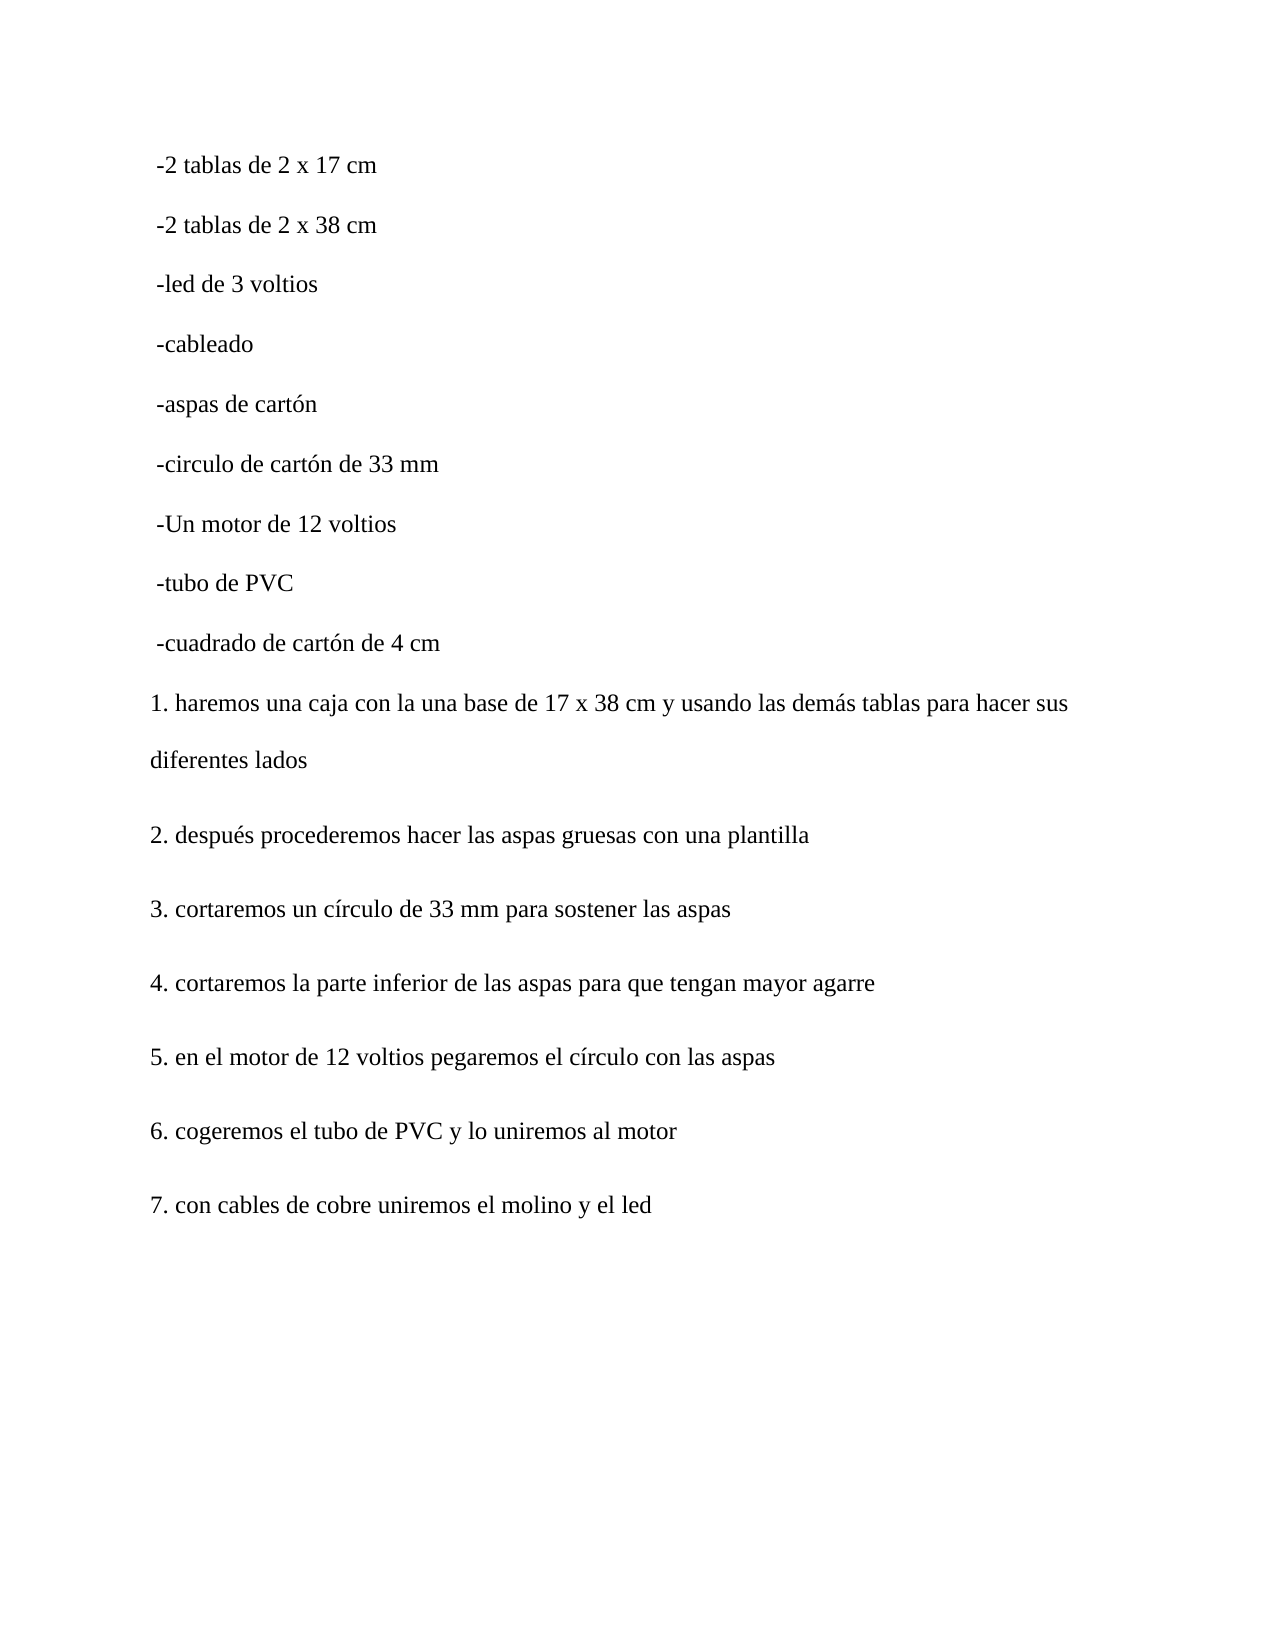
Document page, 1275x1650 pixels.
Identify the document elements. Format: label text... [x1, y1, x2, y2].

text -circulo de cartón de 33 mm [150, 449, 1125, 478]
text 6. cogeremos el tubo de PVC y lo uniremos al motor [150, 1116, 1125, 1145]
text 4. cortaremos la parte inferior de las aspas para que tengan mayor agarre [150, 968, 1125, 997]
text -aspas de cartón [150, 389, 1125, 418]
text 1. haremos una caja con la una base de 17 x 38 cm y usando las demás tablas para hacer sus diferentes lados [150, 688, 1125, 774]
text -Un motor de 12 voltios [150, 509, 1125, 537]
text -led de 3 voltios [150, 269, 1125, 298]
text -2 tablas de 2 x 17 cm [150, 150, 1125, 179]
text 7. con cables de cobre uniremos el molino y el led [150, 1191, 1125, 1219]
text -2 tablas de 2 x 38 cm [150, 210, 1125, 238]
text -cuadrado de cartón de 4 cm [150, 628, 1125, 657]
text -tubo de PVC [150, 568, 1125, 597]
text 5. en el motor de 12 voltios pegaremos el círculo con las aspas [150, 1042, 1125, 1071]
text 2. después procederemos hacer las aspas gruesas con una plantilla [150, 820, 1125, 848]
text 3. cortaremos un círculo de 33 mm para sostener las aspas [150, 894, 1125, 923]
text -cableado [150, 329, 1125, 358]
